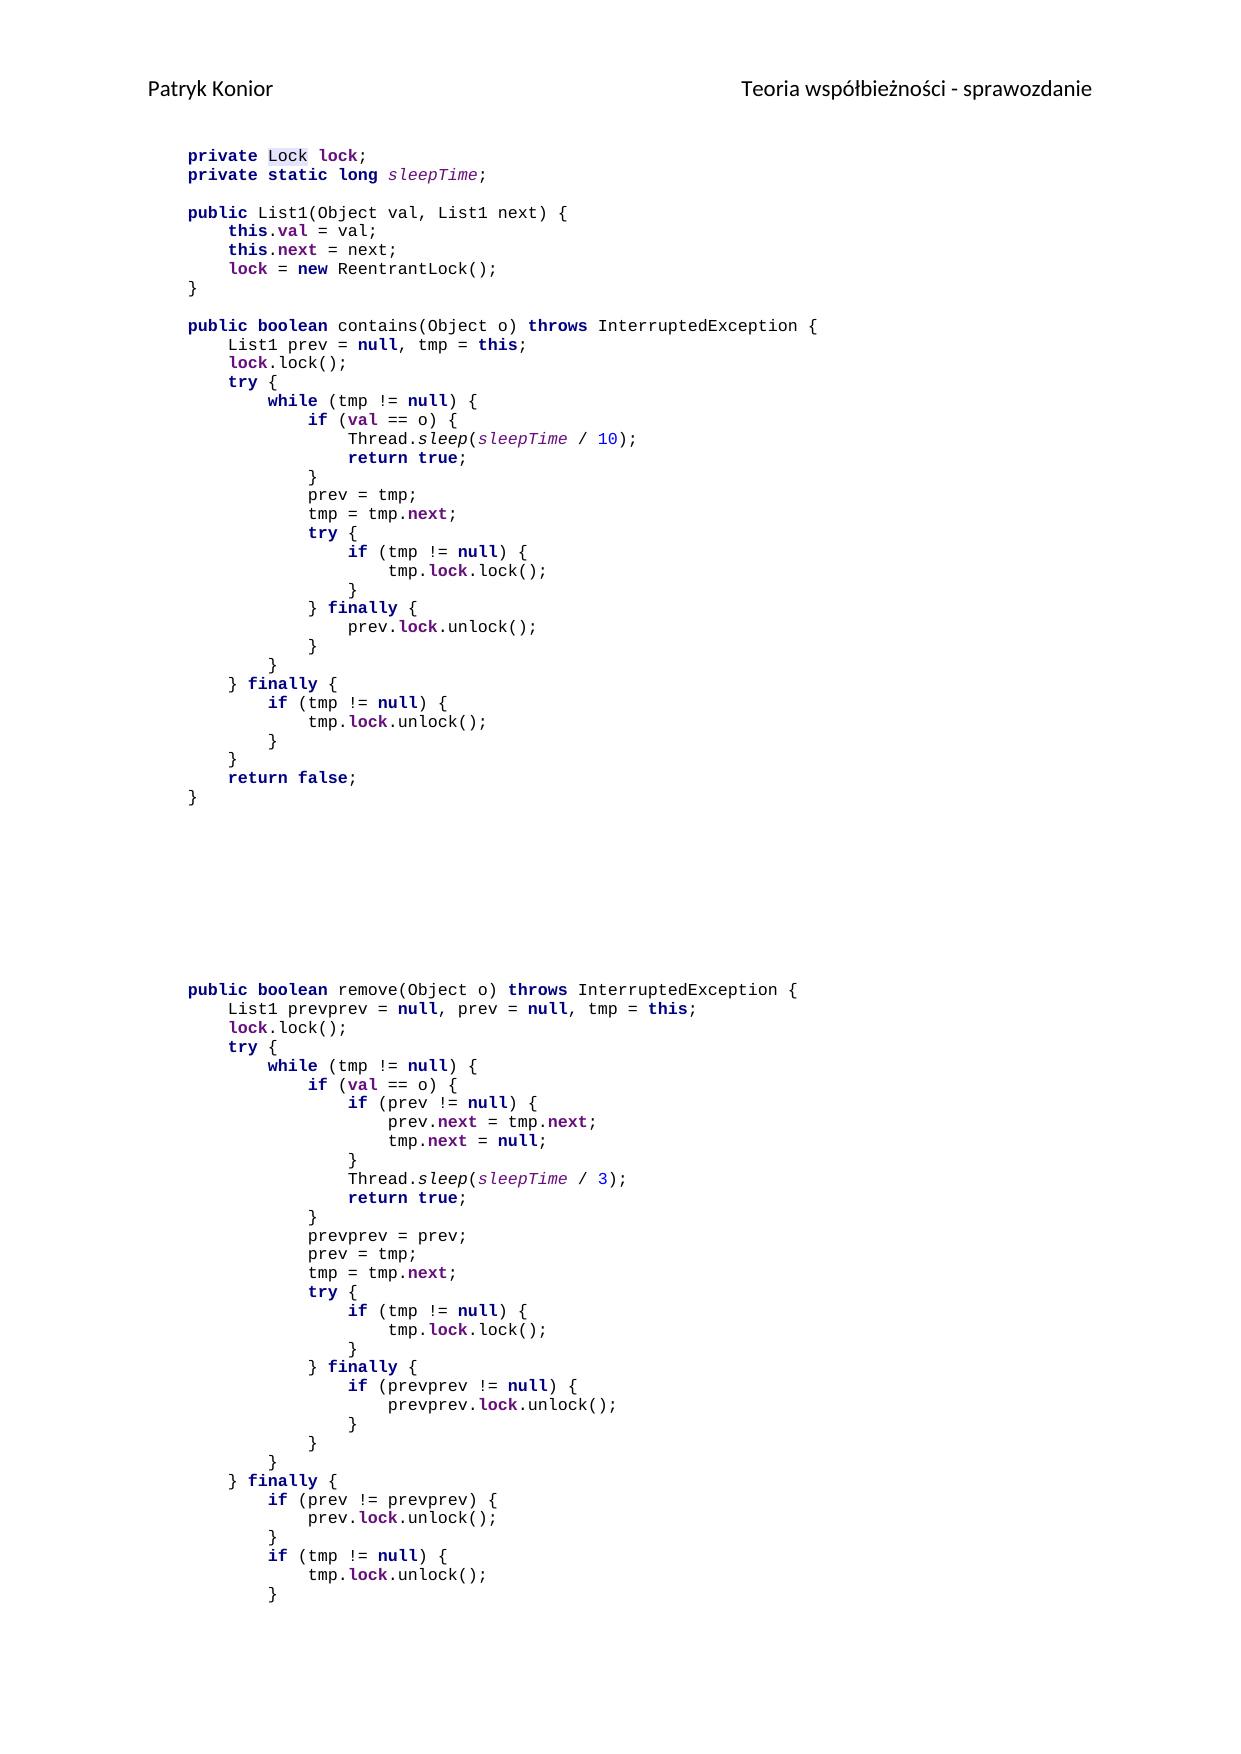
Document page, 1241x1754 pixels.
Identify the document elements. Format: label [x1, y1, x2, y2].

text [148, 963, 1093, 1604]
text [148, 148, 1093, 831]
